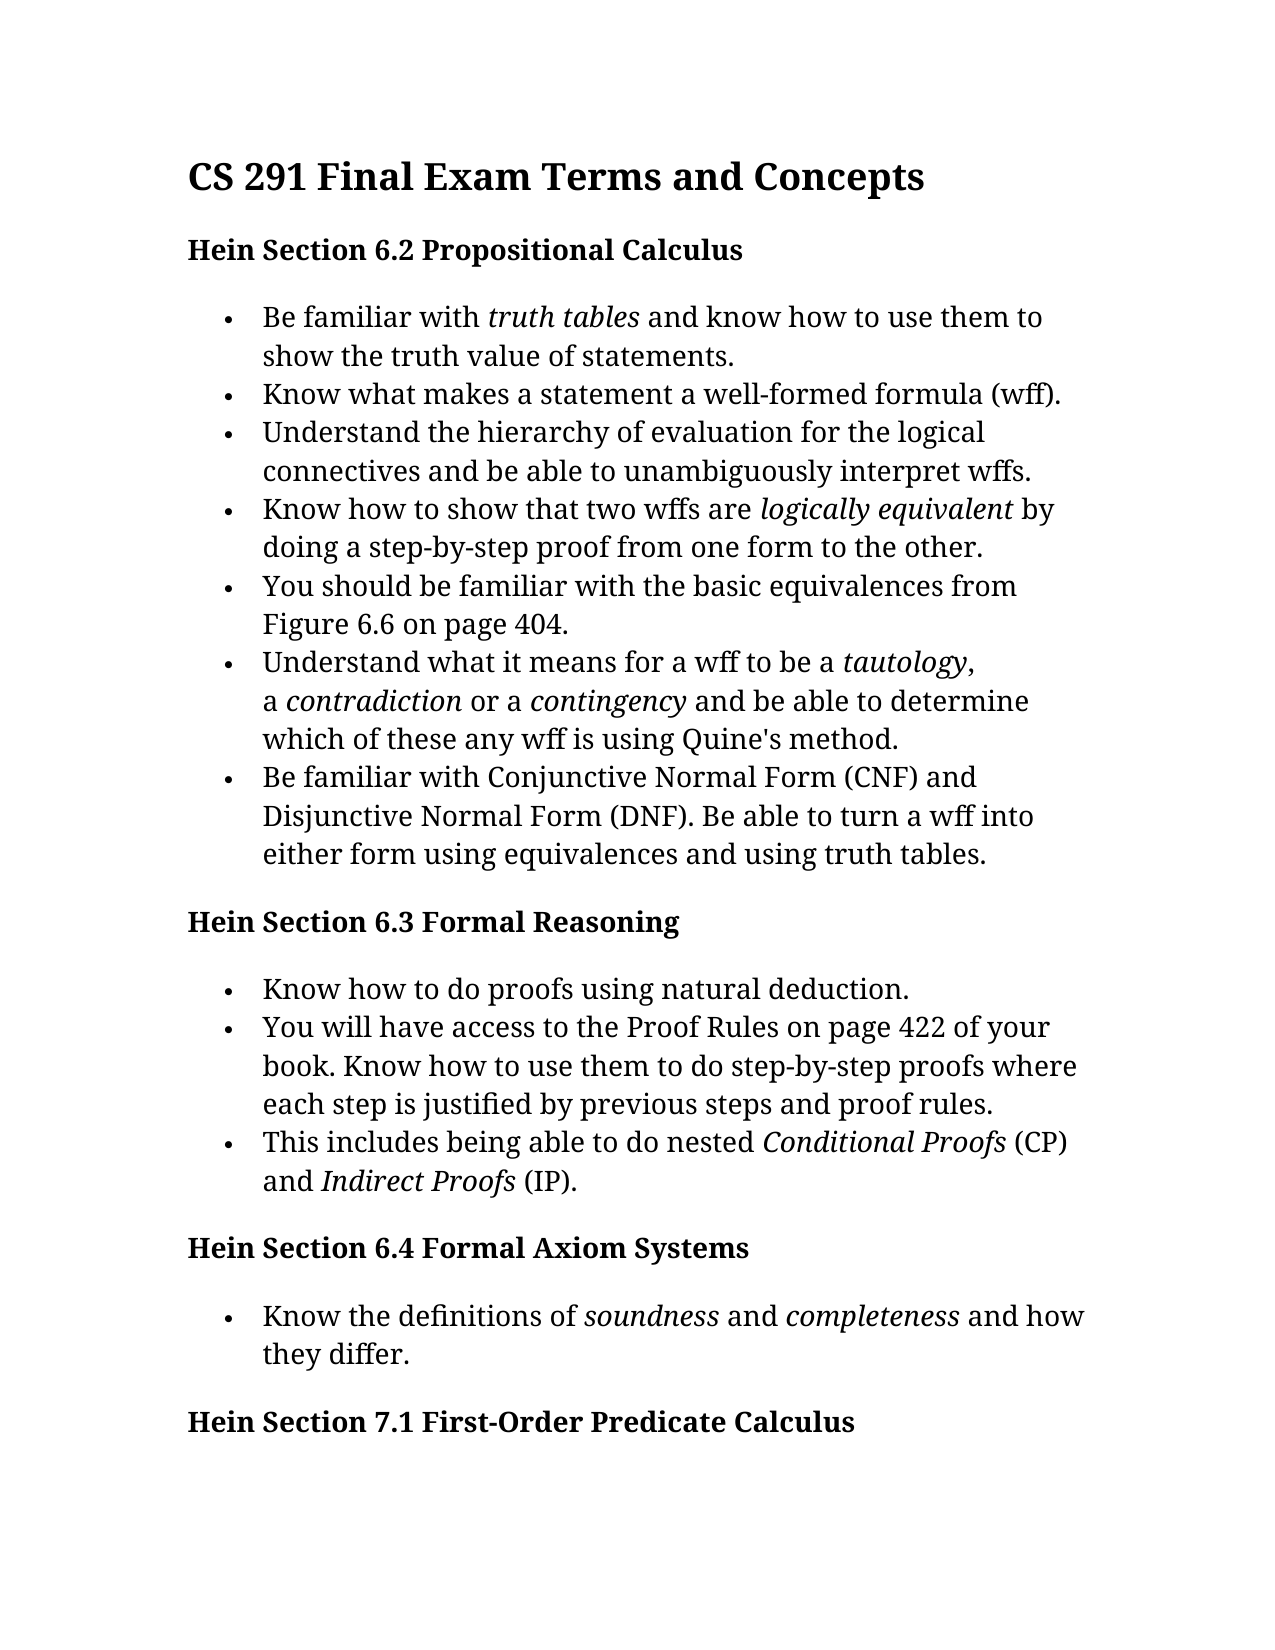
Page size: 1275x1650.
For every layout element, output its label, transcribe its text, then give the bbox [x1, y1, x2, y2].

list This includes being able to do nested Conditional Proofs (CP) and Indirect Proofs (IP). [225, 1123, 1087, 1199]
text CS 291 Final Exam Terms and Concepts [187, 150, 1087, 201]
list Understand the hierarchy of evaluation for the logical connectives and be able to unambiguously interpret wffs. [225, 413, 1087, 489]
text Hein Section 6.2 Propositional Calculus [187, 230, 1087, 268]
text Hein Section 7.1 First-Order Predicate Calculus [187, 1402, 1087, 1440]
text Hein Section 6.3 Formal Reasoning [187, 902, 1087, 940]
list Understand what it means for a wff to be a tautology, a contradiction or a contingency and be able to determine which of these any wff is using Quine's method. [225, 643, 1087, 758]
list You will have access to the Proof Rules on page 422 of your book. Know how to use them to do step-by-step proofs where each step is justified by previous steps and proof rules. [225, 1008, 1087, 1123]
list Be familiar with truth tables and know how to use them to show the truth value of statements. [225, 298, 1087, 374]
list Know what makes a statement a well-formed formula (wff). [225, 374, 1087, 413]
list You should be familiar with the basic equivalences from Figure 6.6 on page 404. [225, 566, 1087, 643]
list Know how to do proofs using natural deduction. [225, 969, 1087, 1008]
list Know the definitions of soundness and completeness and how they differ. [225, 1296, 1087, 1373]
list Be familiar with Conjunctive Normal Form (CNF) and Disjunctive Normal Form (DNF). Be able to turn a wff into either form using equivalences and using truth tables. [225, 758, 1087, 873]
list Know how to show that two wffs are logically equivalent by doing a step-by-step proof from one form to the other. [225, 489, 1087, 566]
text Hein Section 6.4 Formal Axiom Systems [187, 1228, 1087, 1267]
